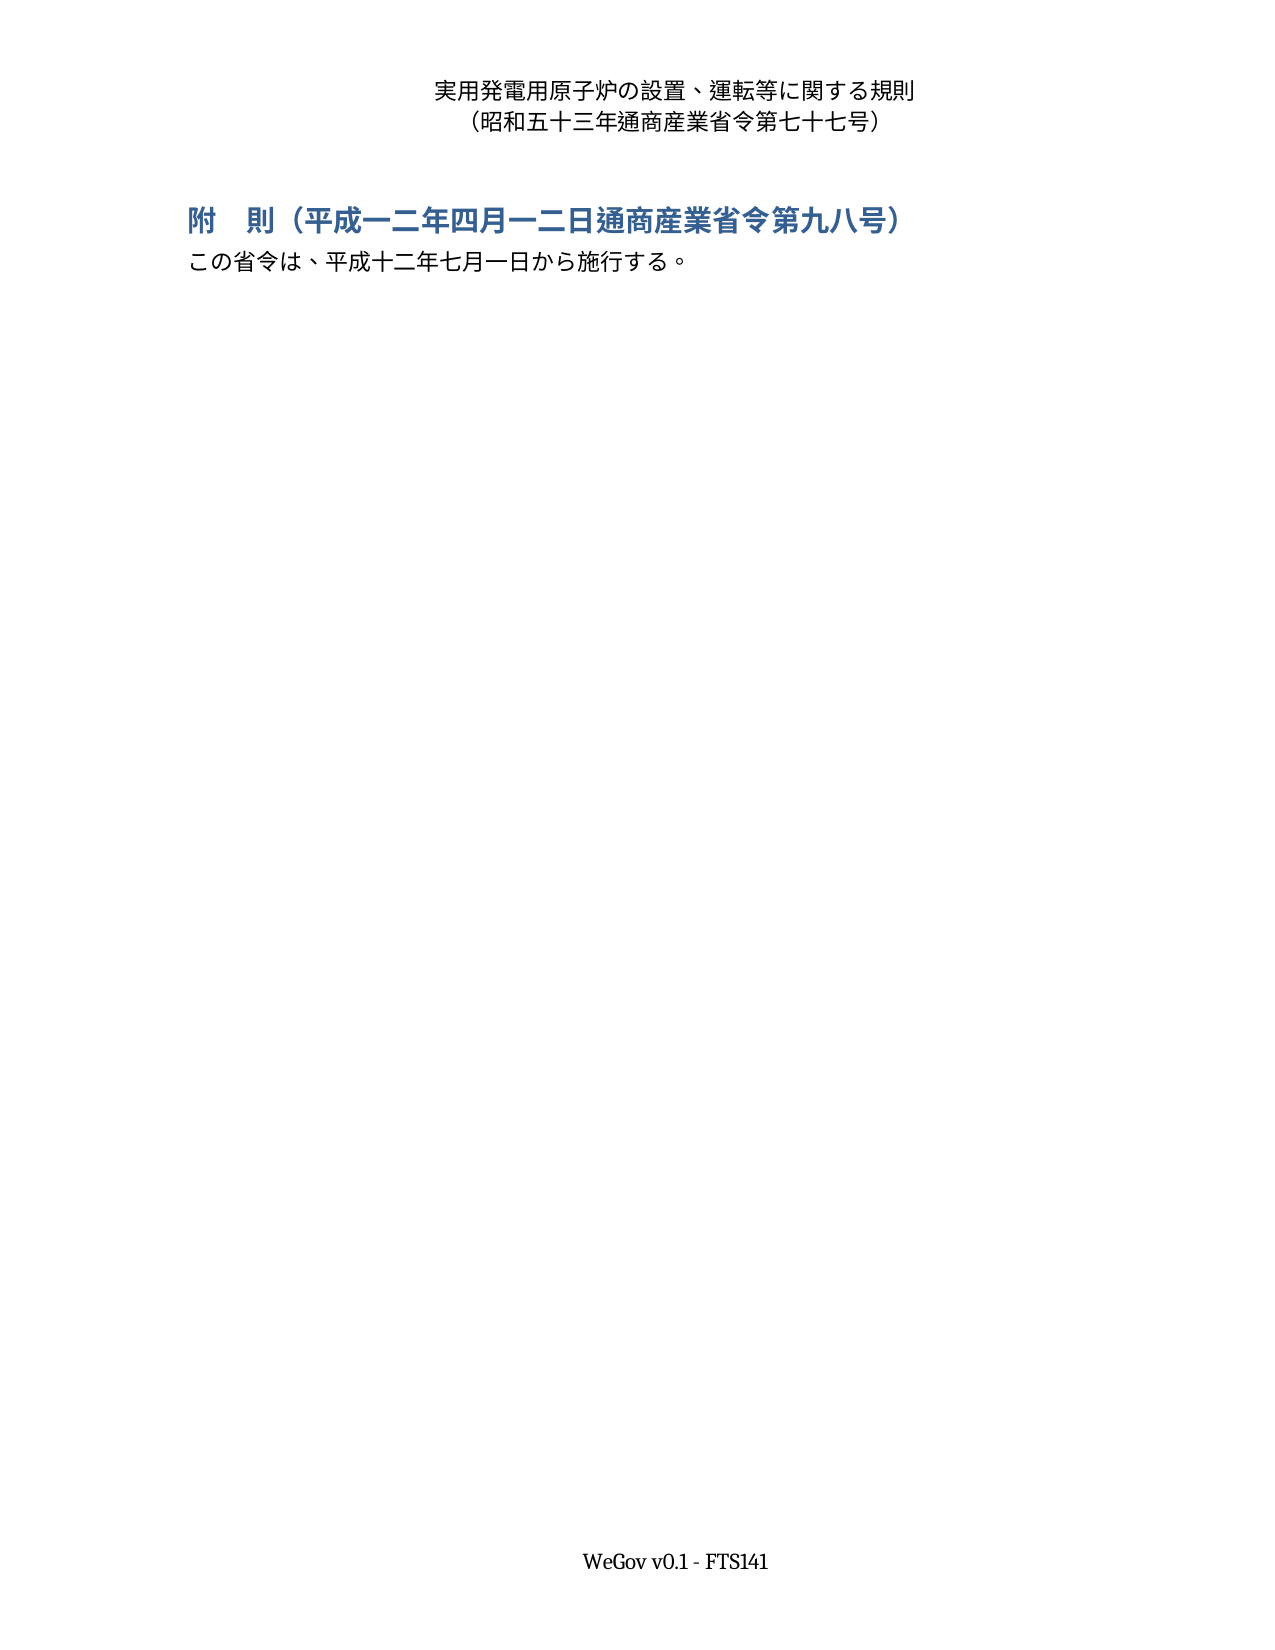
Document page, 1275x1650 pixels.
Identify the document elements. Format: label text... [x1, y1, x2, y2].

subtitle 附 則（平成一二年四月一二日通商産業省令第九八号） [187, 200, 1087, 240]
text この省令は、平成十二年七月一日から施行する。 [187, 246, 1087, 277]
